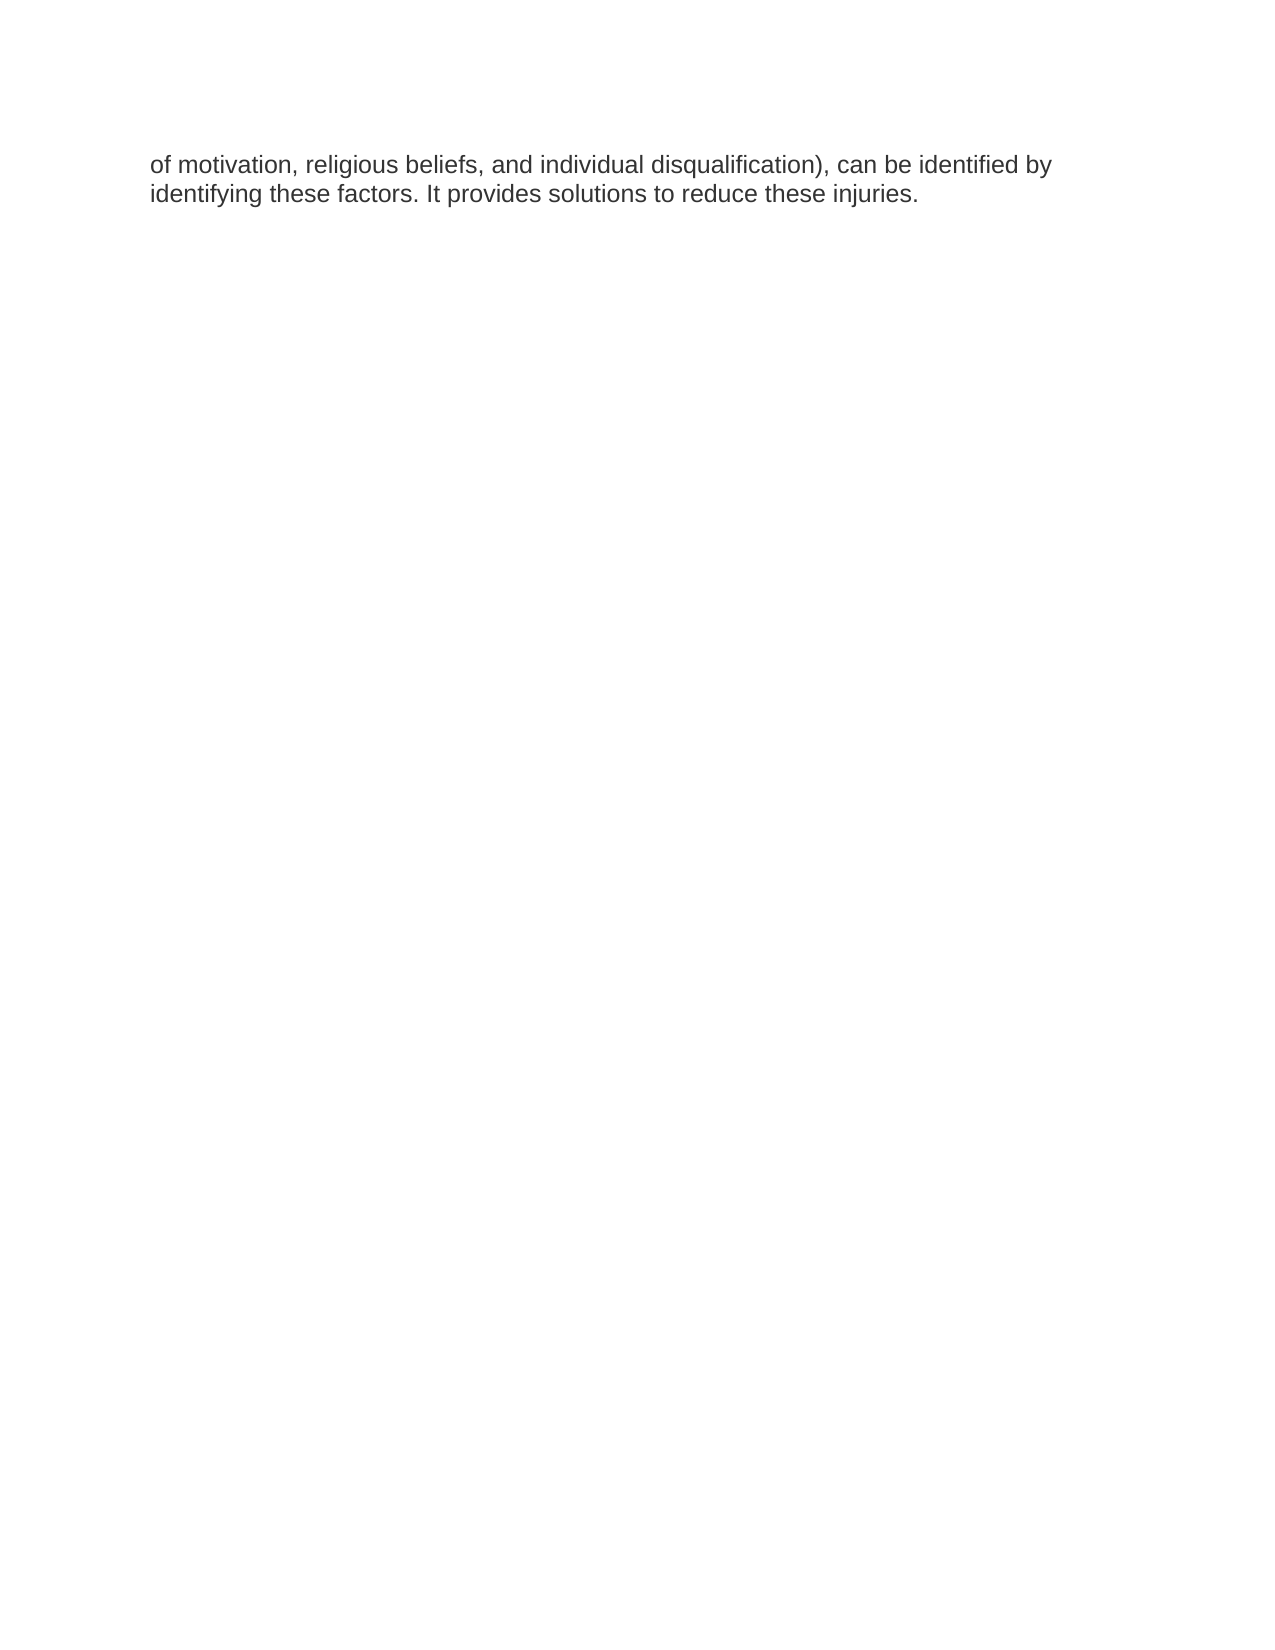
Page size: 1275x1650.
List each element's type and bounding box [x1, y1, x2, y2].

text [150, 150, 1125, 207]
